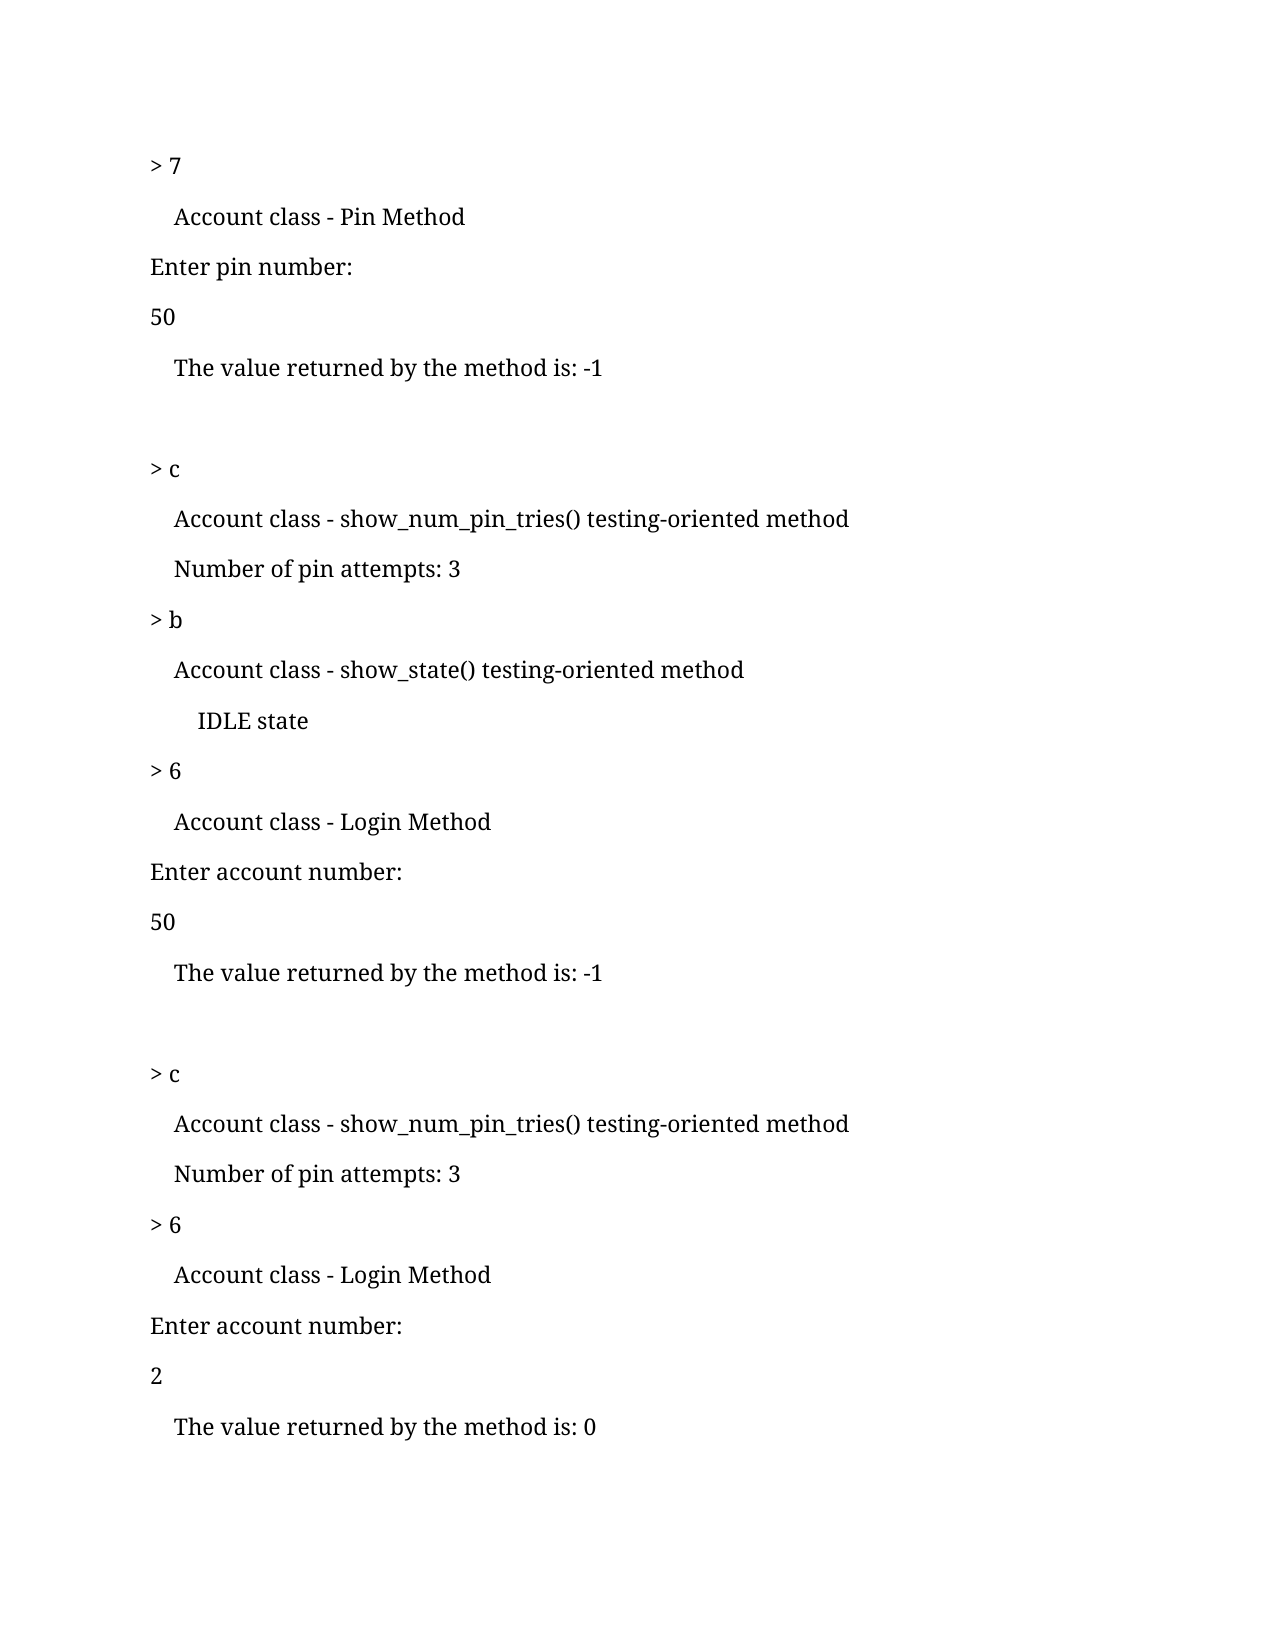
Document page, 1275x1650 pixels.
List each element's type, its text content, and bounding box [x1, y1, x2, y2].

text Enter pin number: [150, 251, 1125, 282]
text Account class - Pin Method [150, 200, 1125, 232]
text The value returned by the method is: 0 [150, 1410, 1125, 1442]
text Number of pin attempts: 3 [150, 553, 1125, 584]
text > c [150, 1057, 1125, 1089]
text Enter account number: [150, 1309, 1125, 1341]
text Account class - Login Method [150, 1259, 1125, 1290]
text Account class - show_num_pin_tries() testing-oriented method [150, 1108, 1125, 1139]
text 50 [150, 906, 1125, 937]
text Enter account number: [150, 856, 1125, 887]
text > b [150, 604, 1125, 635]
text The value returned by the method is: -1 [150, 957, 1125, 988]
text Account class - show_num_pin_tries() testing-oriented method [150, 503, 1125, 534]
text Account class - show_state() testing-oriented method [150, 654, 1125, 685]
text > c [150, 452, 1125, 484]
text > 6 [150, 755, 1125, 786]
text 50 [150, 301, 1125, 332]
text Number of pin attempts: 3 [150, 1158, 1125, 1189]
text > 7 [150, 150, 1125, 181]
text IDLE state [150, 704, 1125, 736]
text The value returned by the method is: -1 [150, 352, 1125, 383]
text 2 [150, 1360, 1125, 1391]
text Account class - Login Method [150, 805, 1125, 837]
text > 6 [150, 1209, 1125, 1240]
